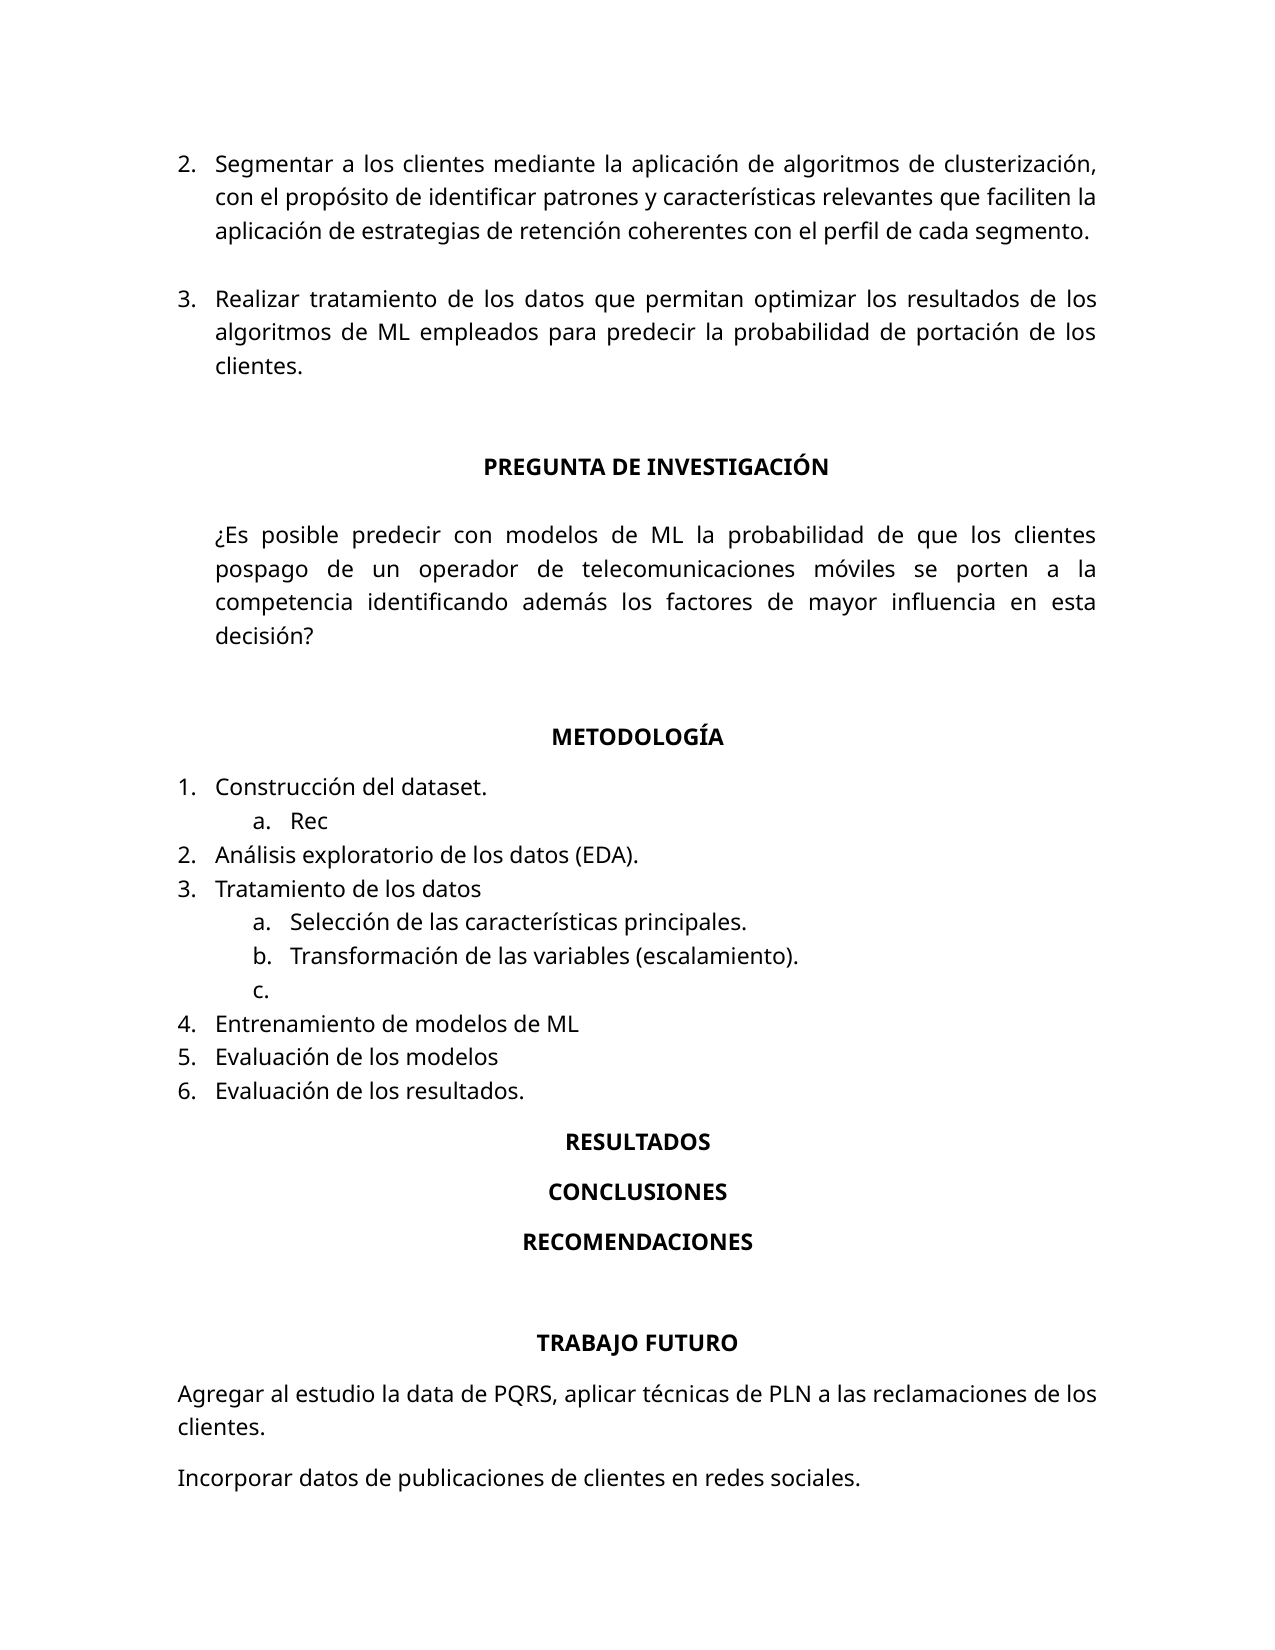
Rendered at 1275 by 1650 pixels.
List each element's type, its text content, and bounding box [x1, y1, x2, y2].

text RECOMENDACIONES [177, 1226, 1098, 1258]
list Transformación de las variables (escalamiento). [252, 940, 1098, 971]
list Análisis exploratorio de los datos (EDA). [177, 839, 1098, 870]
text Agregar al estudio la data de PQRS, aplicar técnicas de PLN a las reclamaciones de los clientes. [177, 1378, 1098, 1443]
text TRABAJO FUTURO [177, 1327, 1098, 1358]
list Construcción del dataset. [177, 771, 1098, 803]
list Realizar tratamiento de los datos que permitan optimizar los resultados de los algoritmos de ML empleados para predecir la probabilidad de portación de los clientes. [177, 283, 1098, 381]
list PREGUNTA DE INVESTIGACIÓN [215, 451, 1098, 483]
text RESULTADOS [177, 1126, 1098, 1157]
list Tratamiento de los datos [177, 873, 1098, 904]
list Selección de las características principales. [252, 906, 1098, 938]
list Entrenamiento de modelos de ML [177, 1008, 1098, 1039]
text CONCLUSIONES [177, 1176, 1098, 1207]
text Incorporar datos de publicaciones de clientes en redes sociales. [177, 1462, 1098, 1493]
text METODOLOGÍA [177, 721, 1098, 752]
list Rec [252, 805, 1098, 836]
list Segmentar a los clientes mediante la aplicación de algoritmos de clusterización, con el propósito de identificar patrones y características relevantes que faciliten la aplicación de estrategias de retención coherentes con el perfil de cada segmento. [177, 148, 1098, 246]
list Evaluación de los modelos [177, 1041, 1098, 1073]
list ¿Es posible predecir con modelos de ML la probabilidad de que los clientes pospago de un operador de telecomunicaciones móviles se porten a la competencia identificando además los factores de mayor influencia en esta decisión? [215, 519, 1098, 651]
list Evaluación de los resultados. [177, 1075, 1098, 1106]
